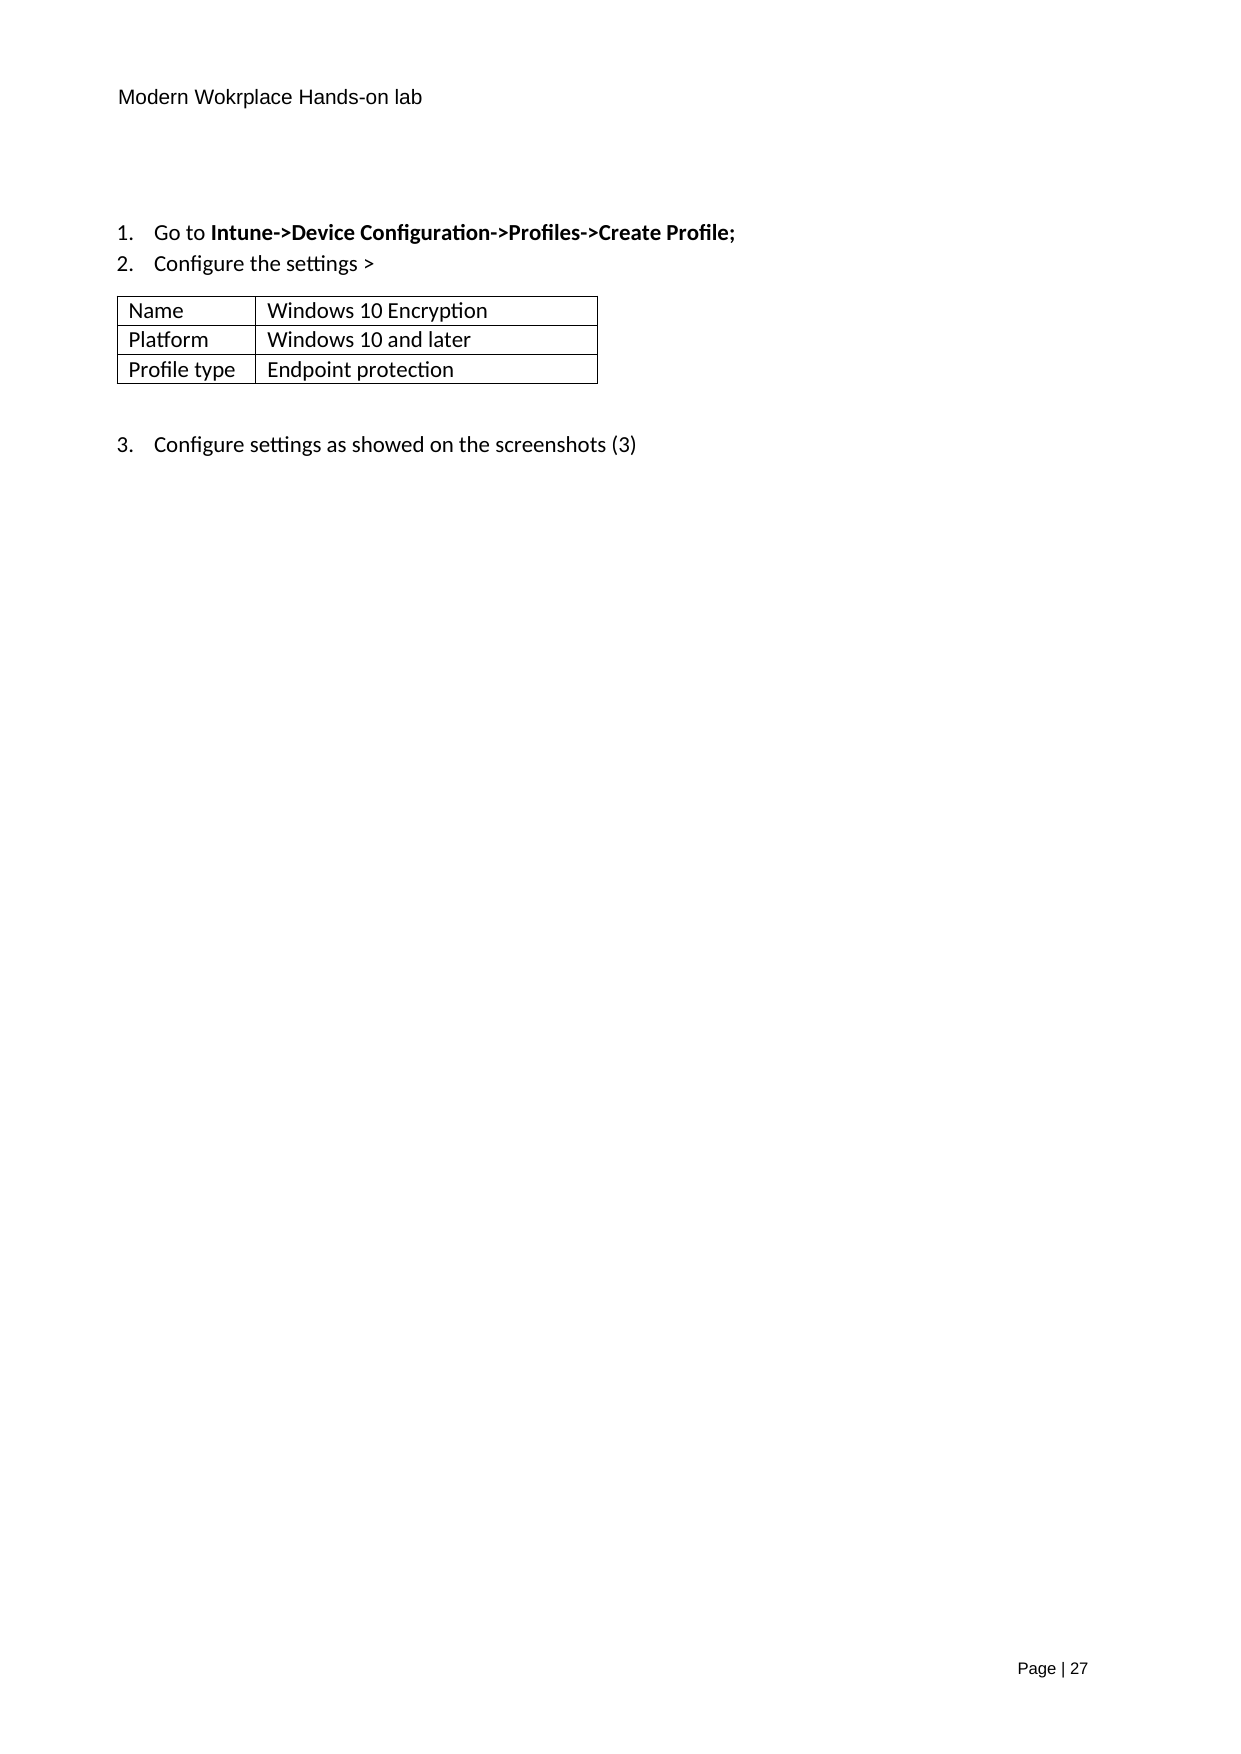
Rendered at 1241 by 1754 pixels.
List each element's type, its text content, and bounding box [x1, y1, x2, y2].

table_cell Profile type [118, 355, 255, 383]
list Go to Intune->Device Configuration->Profiles->Create Profile; [116, 218, 1201, 246]
table_cell Windows 10 and later [256, 326, 597, 354]
table_header Windows 10 Encryption [256, 297, 597, 324]
table_header Name [118, 297, 255, 324]
table_cell Platform [118, 326, 255, 354]
list Configure settings as showed on the screenshots (3) [116, 431, 1201, 459]
table_cell Endpoint protection [256, 355, 597, 383]
list Configure the settings > [116, 249, 1201, 277]
